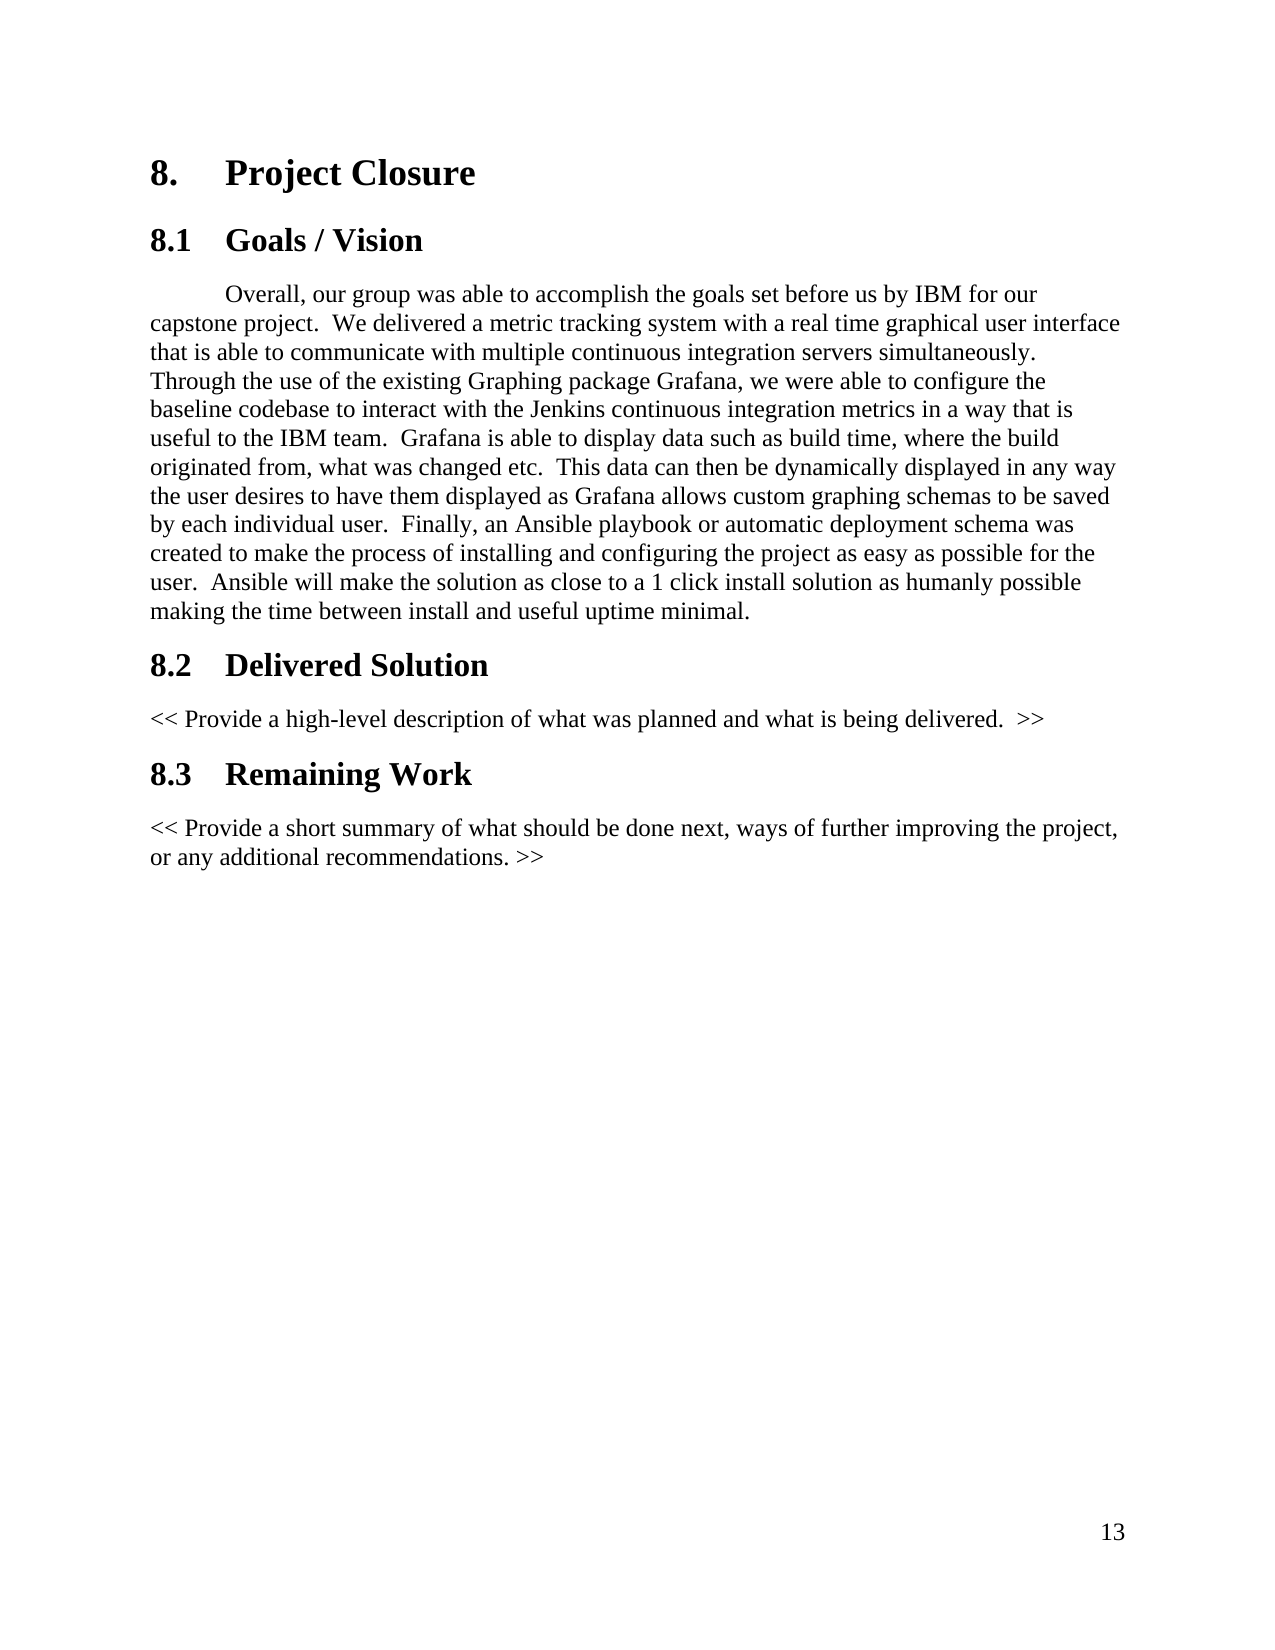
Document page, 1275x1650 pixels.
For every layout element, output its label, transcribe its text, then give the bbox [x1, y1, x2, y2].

subtitle 8.2 Delivered Solution [150, 645, 1125, 684]
text Overall, our group was able to accomplish the goals set before us by IBM for our capstone project. We delivered a metric tracking system with a real time graphical user interface that is able to communicate with multiple continuous integration servers simultaneously. Through the use of the existing Graphing package Grafana, we were able to configure the baseline codebase to interact with the Jenkins continuous integration metrics in a way that is useful to the IBM team. Grafana is able to display data such as build time, where the build originated from, what was changed etc. This data can then be dynamically displayed in any way the user desires to have them displayed as Grafana allows custom graphing schemas to be saved by each individual user. Finally, an Ansible playbook or automatic deployment schema was created to make the process of installing and configuring the project as easy as possible for the user. Ansible will make the solution as close to a 1 click install solution as humanly possible making the time between install and useful uptime minimal. [150, 279, 1125, 624]
text << Provide a short summary of what should be done next, ways of further improving the project, or any additional recommendations. >> [150, 813, 1125, 871]
subtitle 8.3 Remaining Work [150, 754, 1125, 792]
subtitle 8. Project Closure [150, 150, 1125, 193]
subtitle 8.1 Goals / Vision [150, 220, 1125, 259]
text << Provide a high-level description of what was planned and what is being delivered. >> [150, 704, 1125, 733]
